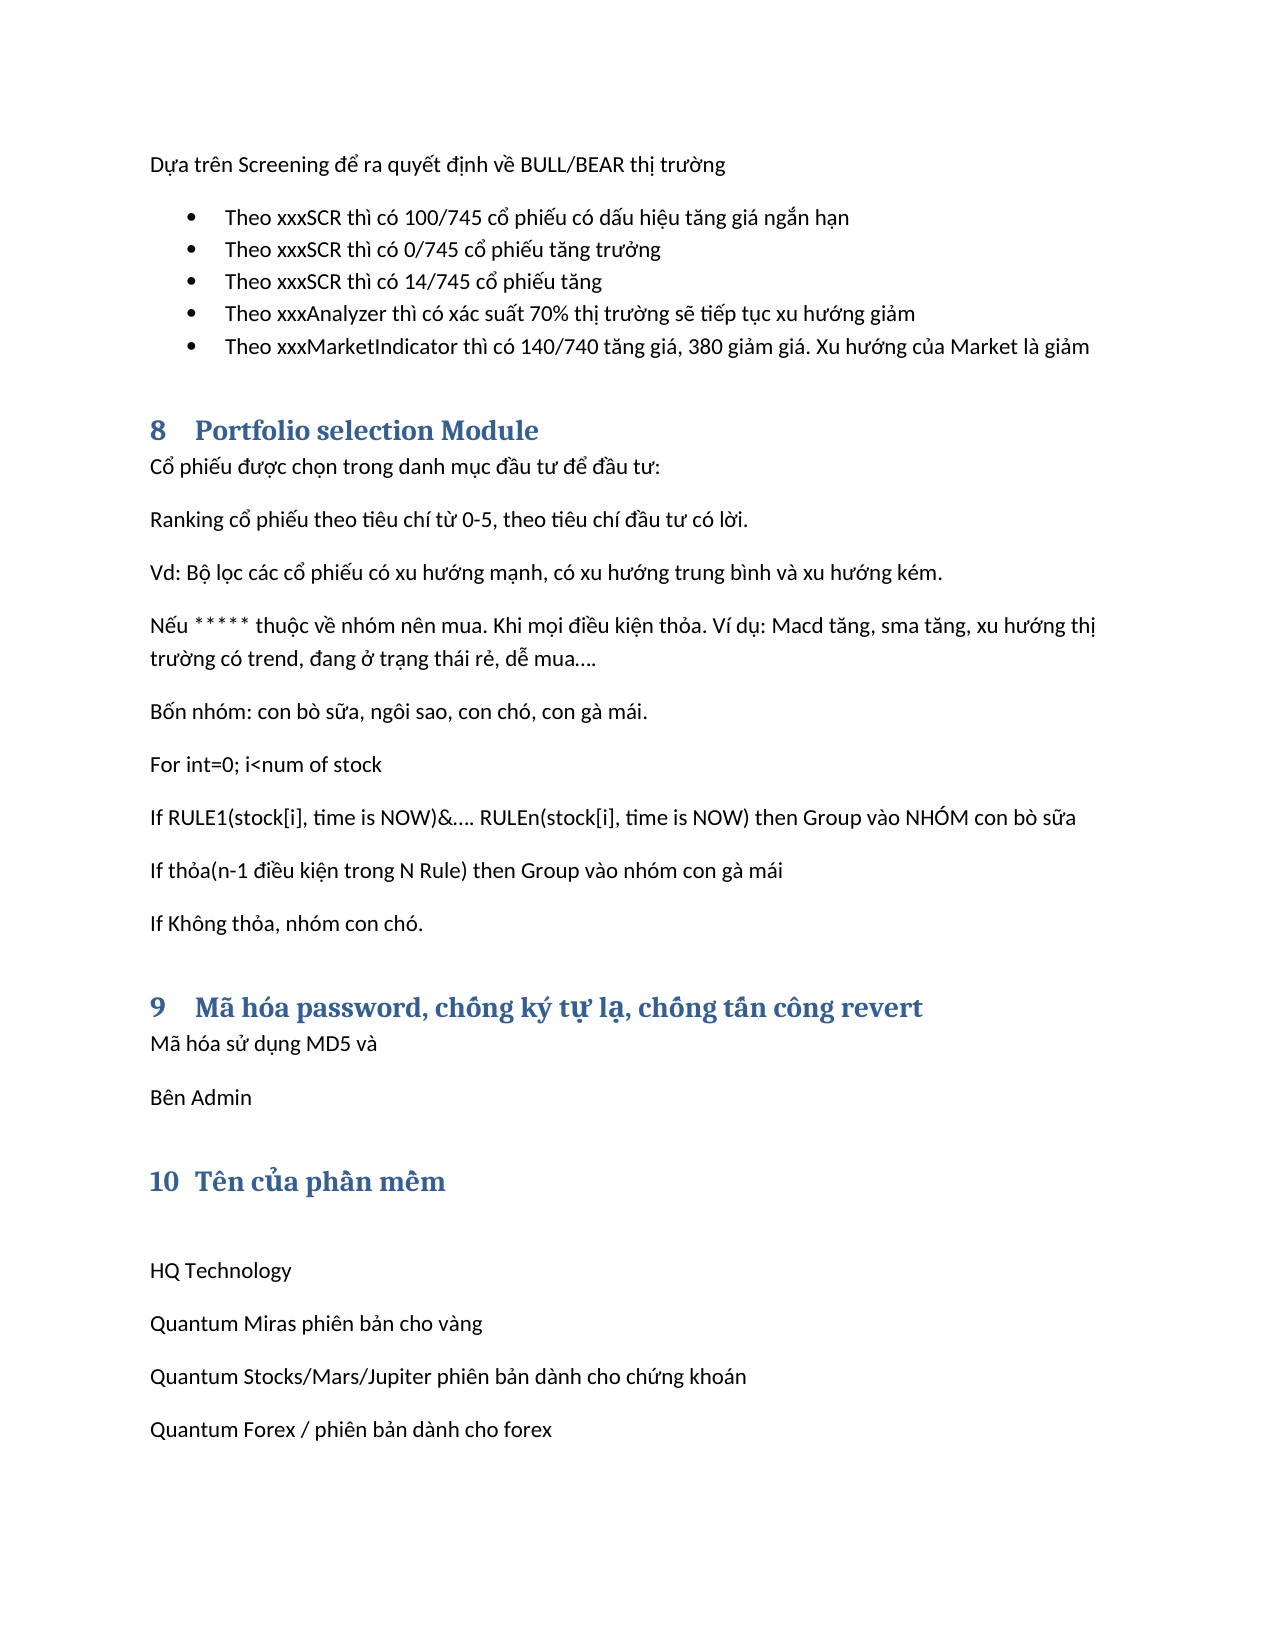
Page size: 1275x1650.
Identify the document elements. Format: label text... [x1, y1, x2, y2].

text Vd: Bộ lọc các cổ phiếu có xu hướng mạnh, có xu hướng trung bình và xu hướng kém. [150, 558, 1125, 587]
text Mã hóa sử dụng MD5 và [150, 1029, 1125, 1058]
text If thỏa(n-1 điều kiện trong N Rule) then Group vào nhóm con gà mái [150, 856, 1125, 884]
list Theo xxxSCR thì có 14/745 cổ phiếu tăng [187, 267, 1125, 295]
list Theo xxxSCR thì có 0/745 cổ phiếu tăng trưởng [187, 235, 1125, 263]
list Theo xxxSCR thì có 100/745 cổ phiếu có dấu hiệu tăng giá ngắn hạn [187, 203, 1125, 231]
text Bốn nhóm: con bò sữa, ngôi sao, con chó, con gà mái. [150, 697, 1125, 725]
list Theo xxxMarketIndicator thì có 140/740 tăng giá, 380 giảm giá. Xu hướng của Market là giảm [187, 332, 1125, 360]
text Dựa trên Screening để ra quyết định về BULL/BEAR thị trường [150, 150, 1125, 178]
list Theo xxxAnalyzer thì có xác suất 70% thị trường sẽ tiếp tục xu hướng giảm [187, 299, 1125, 328]
subtitle Mã hóa password, chống ký tự lạ, chống tấn công revert [150, 991, 1125, 1024]
text Ranking cổ phiếu theo tiêu chí từ 0-5, theo tiêu chí đầu tư có lời. [150, 506, 1125, 533]
text For int=0; i<num of stock [150, 750, 1125, 778]
text HQ Technology [150, 1256, 1125, 1284]
text Cổ phiếu được chọn trong danh mục đầu tư để đầu tư: [150, 452, 1125, 481]
text If Không thỏa, nhóm con chó. [150, 909, 1125, 937]
text Quantum Miras phiên bản cho vàng [150, 1309, 1125, 1337]
subtitle Tên của phần mềm [150, 1165, 1125, 1198]
text If RULE1(stock[i], time is NOW)&…. RULEn(stock[i], time is NOW) then Group vào NHÓM con bò sữa [150, 803, 1125, 831]
subtitle Portfolio selection Module [150, 414, 1125, 447]
text Nếu ***** thuộc về nhóm nên mua. Khi mọi điều kiện thỏa. Ví dụ: Macd tăng, sma tăng, xu hướng thị trường có trend, đang ở trạng thái rẻ, dễ mua…. [150, 612, 1125, 672]
text Quantum Stocks/Mars/Jupiter phiên bản dành cho chứng khoán [150, 1362, 1125, 1390]
text Bên Admin [150, 1083, 1125, 1111]
text Quantum Forex / phiên bản dành cho forex [150, 1415, 1125, 1443]
